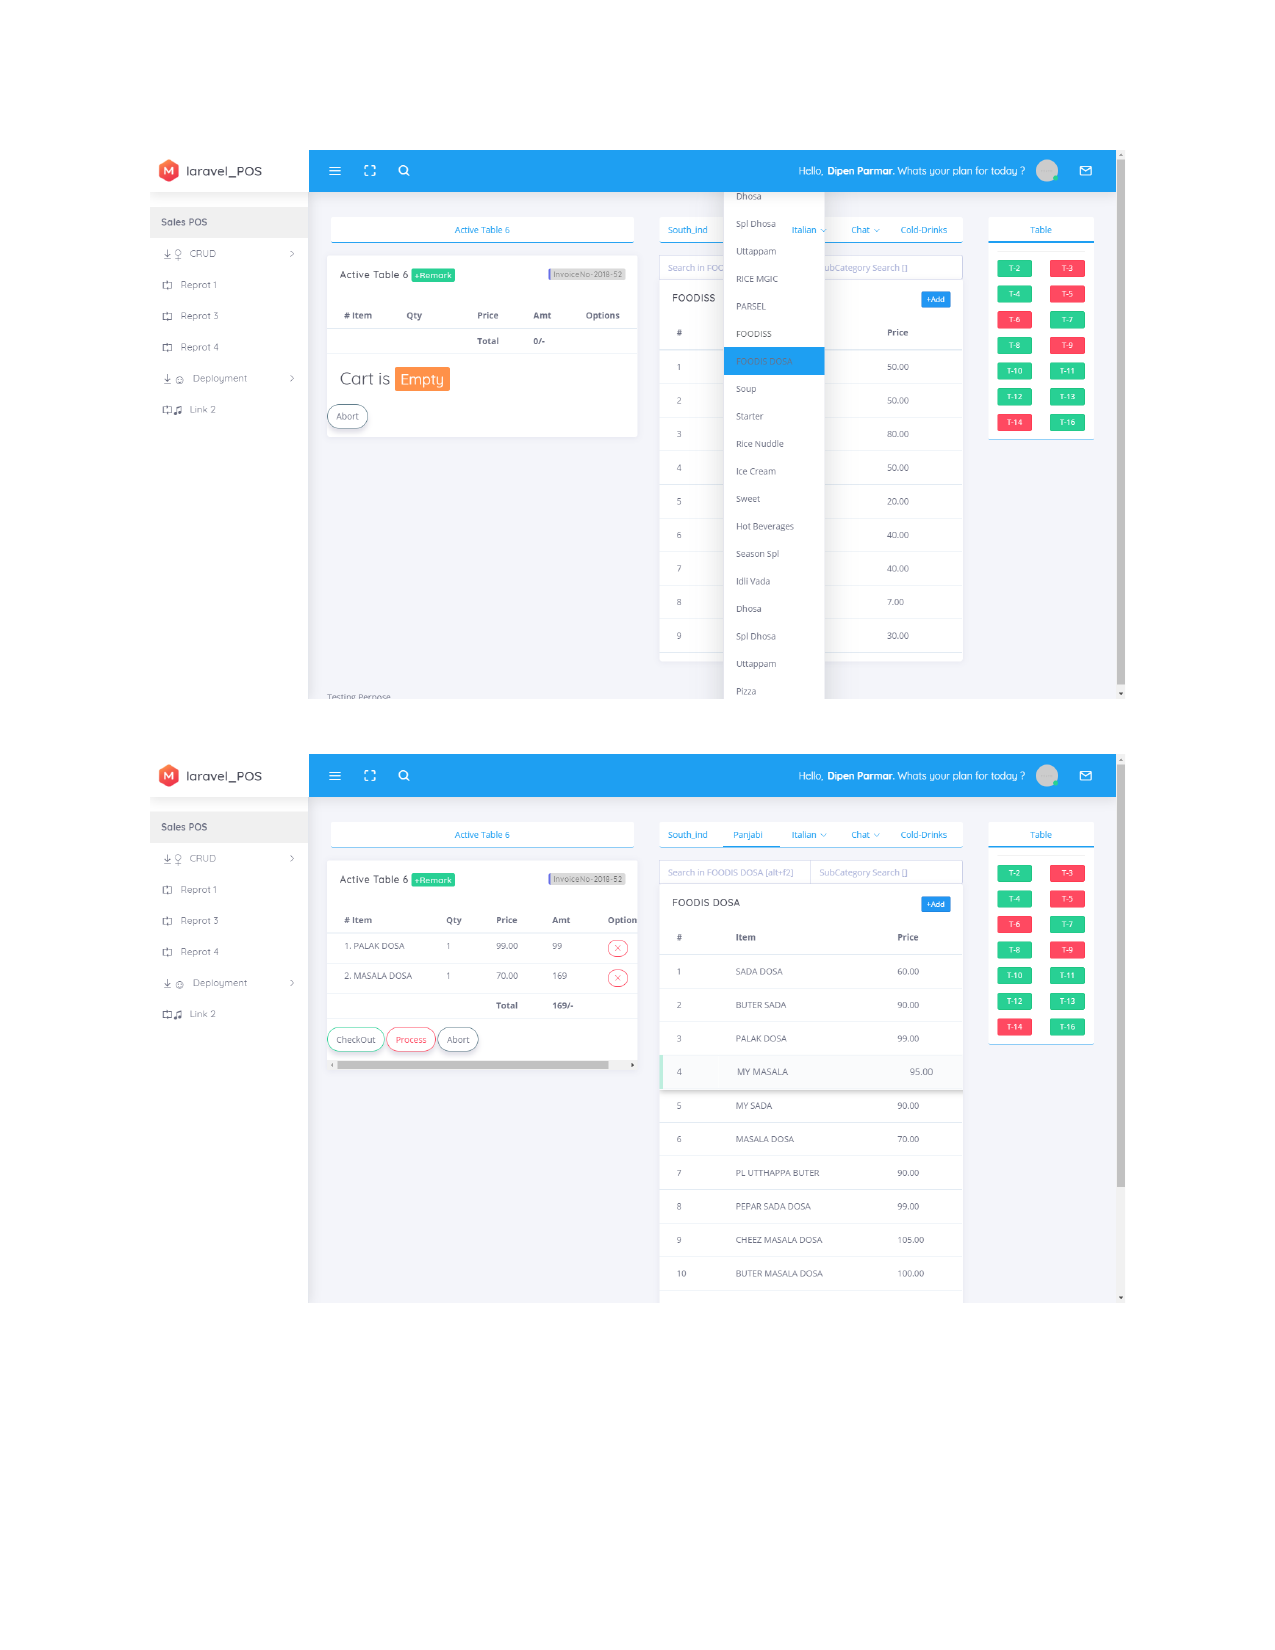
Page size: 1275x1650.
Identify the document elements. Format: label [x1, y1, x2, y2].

picture [150, 754, 1125, 1303]
picture [150, 150, 1125, 699]
